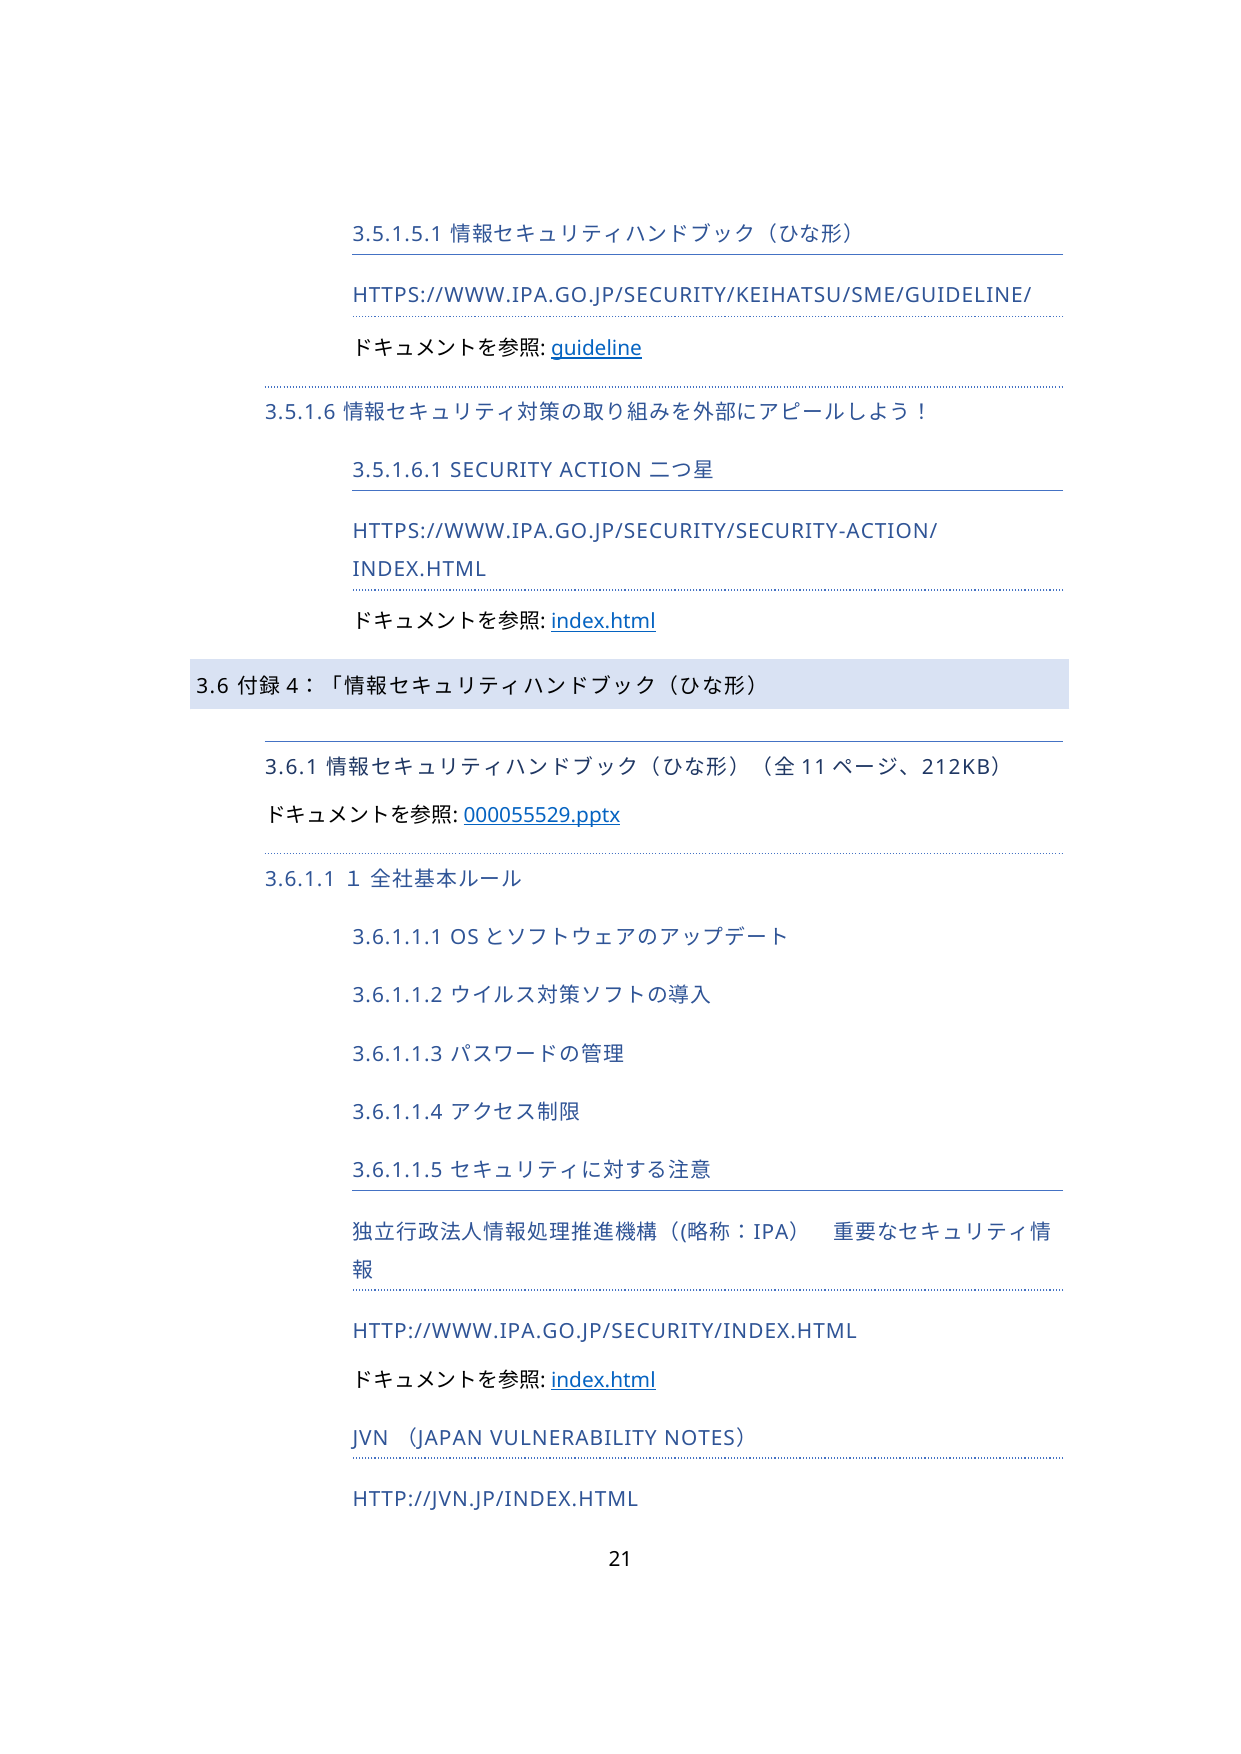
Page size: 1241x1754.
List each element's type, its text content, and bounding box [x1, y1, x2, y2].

text パスワードの管理 [352, 1033, 1063, 1071]
text ドキュメントを参照: 000055529.pptx [265, 794, 1063, 832]
text 情報セキュリティ対策の取り組みを外部にアピールしよう！ [265, 386, 1063, 429]
text セキュリティに対する注意 [352, 1150, 1063, 1190]
text https://www.ipa.go.jp/security/keihatsu/sme/guideline/ [352, 276, 1063, 317]
text ドキュメントを参照: guideline [352, 328, 1063, 365]
text JVN （Japan Vulnerability Notes） [352, 1418, 1063, 1459]
text 付録4：「情報セキュリティハンドブック（ひな形） [196, 666, 1063, 703]
text ドキュメントを参照: index.html [352, 601, 1063, 638]
text アクセス制限 [352, 1092, 1063, 1129]
text 独立行政法人情報処理推進機構（(略称：IPA） 重要なセキュリティ情報 [352, 1212, 1063, 1291]
text http://jvn.jp/index.html [352, 1480, 1063, 1517]
text https://www.ipa.go.jp/security/security-action/index.html [352, 512, 1063, 591]
text １ 全社基本ルール [265, 853, 1063, 896]
text SECURITY ACTION 二つ星 [352, 450, 1063, 490]
text OSとソフトウェアのアップデート [352, 917, 1063, 954]
text 情報セキュリティハンドブック（ひな形） [352, 214, 1063, 254]
text ウイルス対策ソフトの導入 [352, 975, 1063, 1012]
text 情報セキュリティハンドブック（ひな形）（全11ページ、212KB） [265, 742, 1063, 784]
text http://www.ipa.go.jp/security/index.html [352, 1311, 1063, 1349]
text ドキュメントを参照: index.html [352, 1359, 1063, 1397]
